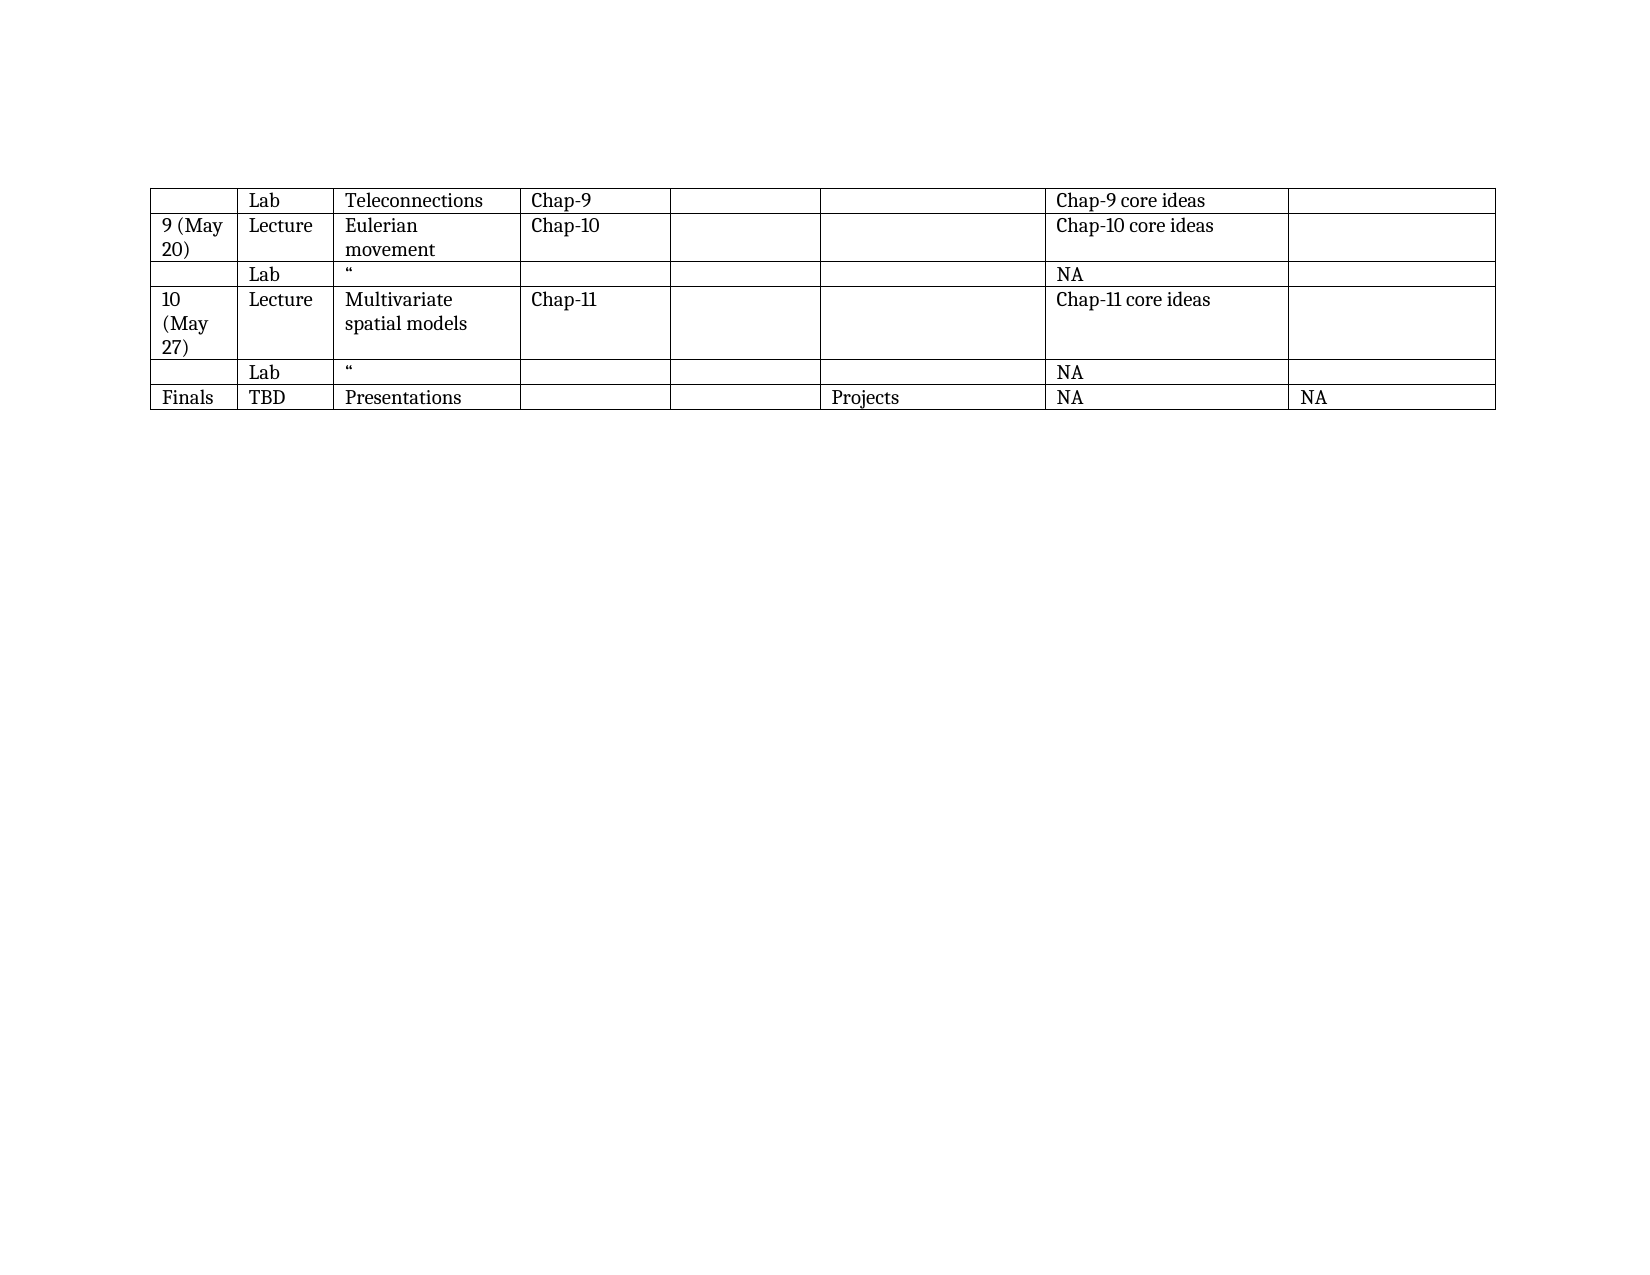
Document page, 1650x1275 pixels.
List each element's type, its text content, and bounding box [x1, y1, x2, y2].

table_cell NA [1046, 360, 1288, 384]
table_cell [151, 360, 237, 384]
table_cell [671, 214, 820, 261]
table_cell [151, 262, 237, 286]
table_cell [151, 189, 237, 212]
table_cell [821, 189, 1045, 212]
table_cell [521, 385, 670, 409]
table_cell [821, 214, 1045, 261]
table_cell 10 (May 27) [151, 287, 237, 359]
table_cell 9 (May 20) [151, 214, 237, 261]
table_cell NA [1289, 385, 1495, 409]
table_cell “ [334, 262, 520, 286]
table_cell Chap-10 core ideas [1046, 214, 1288, 261]
table_cell Chap-9 core ideas [1046, 189, 1288, 212]
table_cell Chap-9 [521, 189, 670, 212]
table_cell Multivariate spatial models [334, 287, 520, 359]
table_cell [671, 189, 820, 212]
table_cell Presentations [334, 385, 520, 409]
table_cell [671, 262, 820, 286]
table_cell NA [1046, 385, 1288, 409]
table_cell [1289, 262, 1495, 286]
table_cell Lab [238, 189, 333, 212]
table_cell [821, 287, 1045, 359]
table_cell [521, 262, 670, 286]
table_cell [1289, 189, 1495, 212]
table_cell “ [334, 360, 520, 384]
table_cell Lecture [238, 214, 333, 261]
table_cell Chap-10 [521, 214, 670, 261]
table_cell Lecture [238, 287, 333, 359]
table_cell Chap-11 core ideas [1046, 287, 1288, 359]
table_cell Lab [238, 262, 333, 286]
table_cell [671, 287, 820, 359]
table_cell Lab [238, 360, 333, 384]
table_cell [521, 360, 670, 384]
table_cell [1289, 214, 1495, 261]
table_cell TBD [238, 385, 333, 409]
table_cell [1289, 360, 1495, 384]
table_cell Projects [821, 385, 1045, 409]
table_cell Chap-11 [521, 287, 670, 359]
table_cell [1289, 287, 1495, 359]
table_cell Finals [151, 385, 237, 409]
table_cell [671, 360, 820, 384]
table_cell NA [1046, 262, 1288, 286]
table_cell [671, 385, 820, 409]
table_cell [821, 262, 1045, 286]
table_cell [821, 360, 1045, 384]
table_cell Eulerian movement [334, 214, 520, 261]
table_cell Teleconnections [334, 189, 520, 212]
